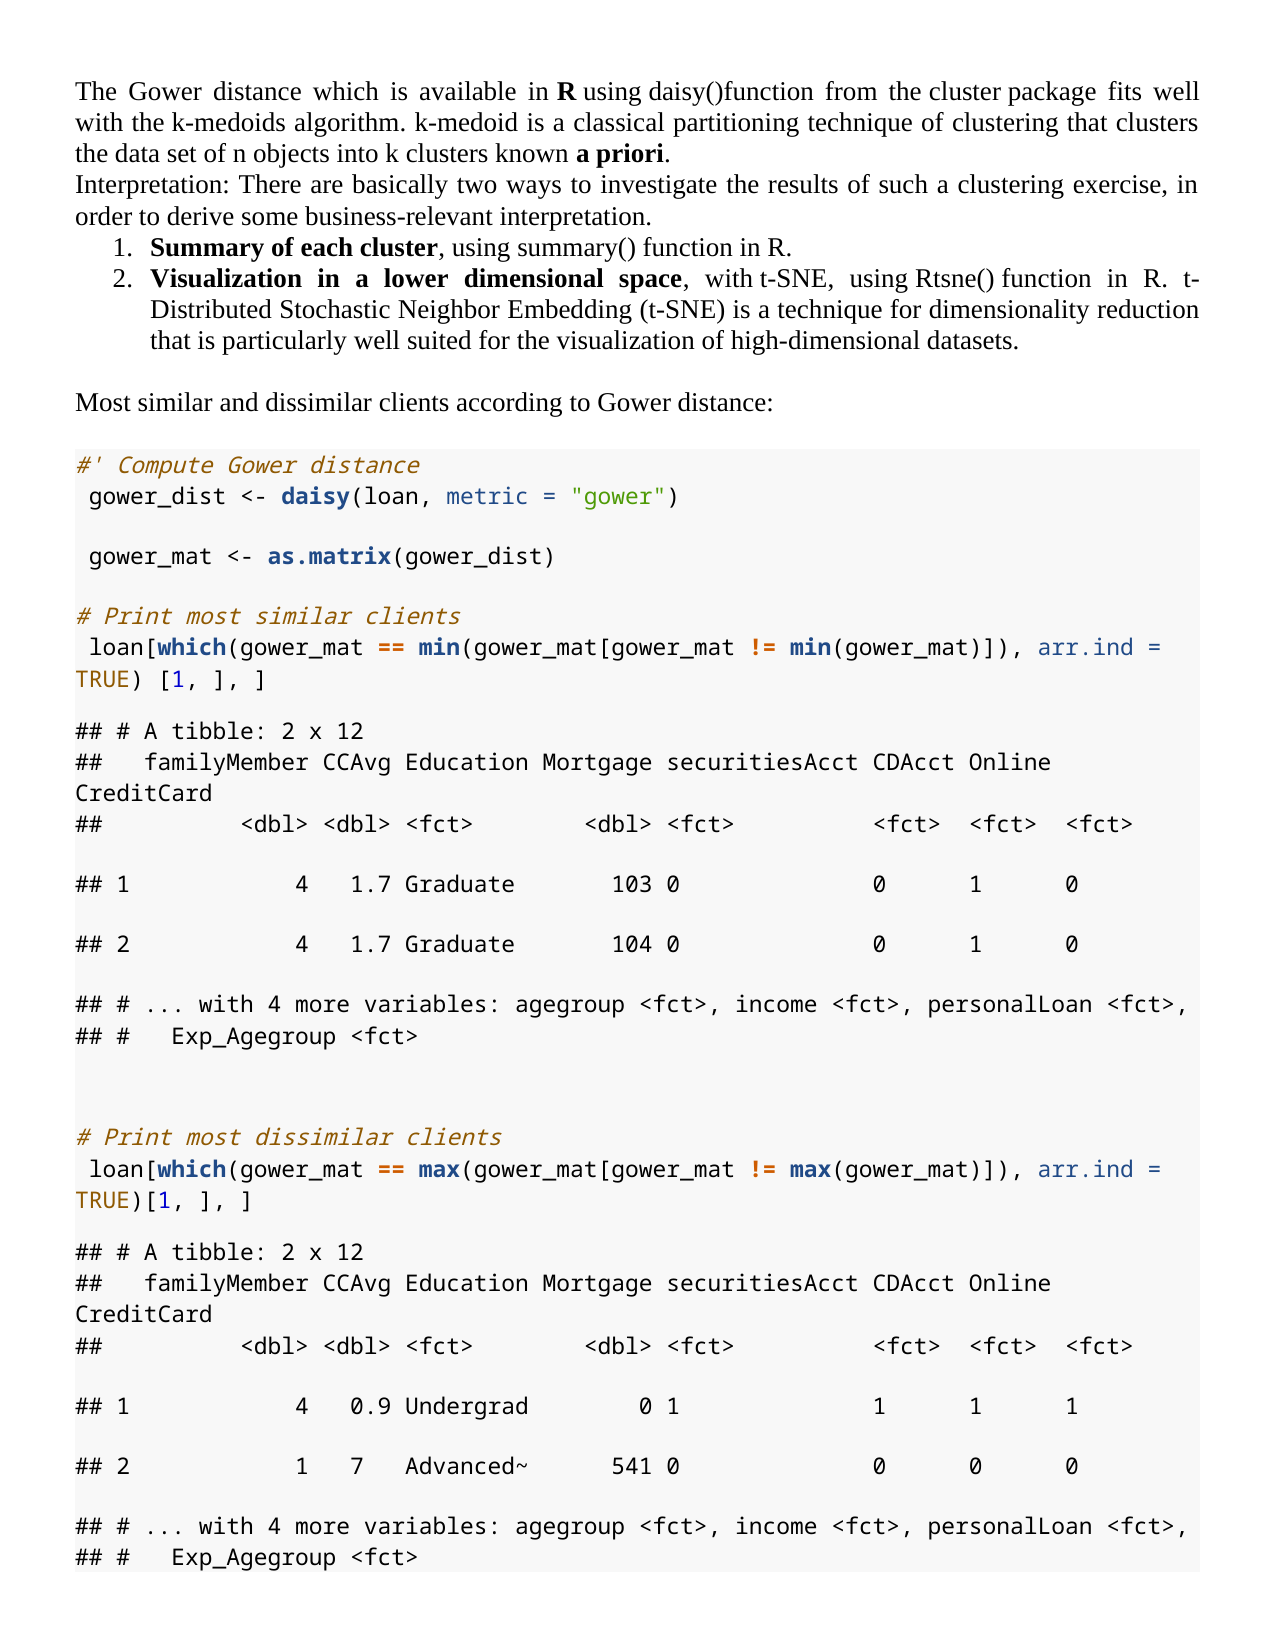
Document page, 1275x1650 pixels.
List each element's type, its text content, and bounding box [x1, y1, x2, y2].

text #' Compute Gower distance gower_dist <- daisy(loan, metric = "gower") gower_mat <- as.matrix(gower_dist) # Print most similar clients loan[which(gower_mat == min(gower_mat[gower_mat != min(gower_mat)]), arr.ind = TRUE) [1, ], ] [75, 449, 1200, 694]
text ## # A tibble: 2 x 12 ## familyMember CCAvg Education Mortgage securitiesAcct CDAcct Online CreditCard ## <dbl> <dbl> <fct> <dbl> <fct> <fct> <fct> <fct> ## 1 4 0.9 Undergrad 0 1 1 1 1 ## 2 1 7 Advanced~ 541 0 0 0 0 ## # ... with 4 more variables: agegroup <fct>, income <fct>, personalLoan <fct>, ## # Exp_Agegroup <fct> [75, 1236, 1200, 1572]
list Visualization in a lower dimensional space, with t-SNE, using Rtsne() function in R. t-Distributed Stochastic Neighbor Embedding (t-SNE) is a technique for dimensionality reduction that is particularly well suited for the visualization of high-dimensional datasets. [112, 262, 1200, 355]
list Summary of each cluster, using summary() function in R. [112, 231, 1200, 262]
text Interpretation: There are basically two ways to investigate the results of such a clustering exercise, in order to derive some business-relevant interpretation. [75, 168, 1200, 231]
text Most similar and dissimilar clients according to Gower distance: [75, 386, 1200, 418]
text # Print most dissimilar clients loan[which(gower_mat == max(gower_mat[gower_mat != max(gower_mat)]), arr.ind = TRUE)[1, ], ] [75, 1121, 1200, 1215]
text The Gower distance which is available in R using daisy()function from the cluster package fits well with the k-medoids algorithm. k-medoid is a classical partitioning technique of clustering that clusters the data set of n objects into k clusters known a priori. [75, 75, 1200, 168]
text ## # A tibble: 2 x 12 ## familyMember CCAvg Education Mortgage securitiesAcct CDAcct Online CreditCard ## <dbl> <dbl> <fct> <dbl> <fct> <fct> <fct> <fct> ## 1 4 1.7 Graduate 103 0 0 1 0 ## 2 4 1.7 Graduate 104 0 0 1 0 ## # ... with 4 more variables: agegroup <fct>, income <fct>, personalLoan <fct>, ## # Exp_Agegroup <fct> [75, 714, 1200, 1051]
